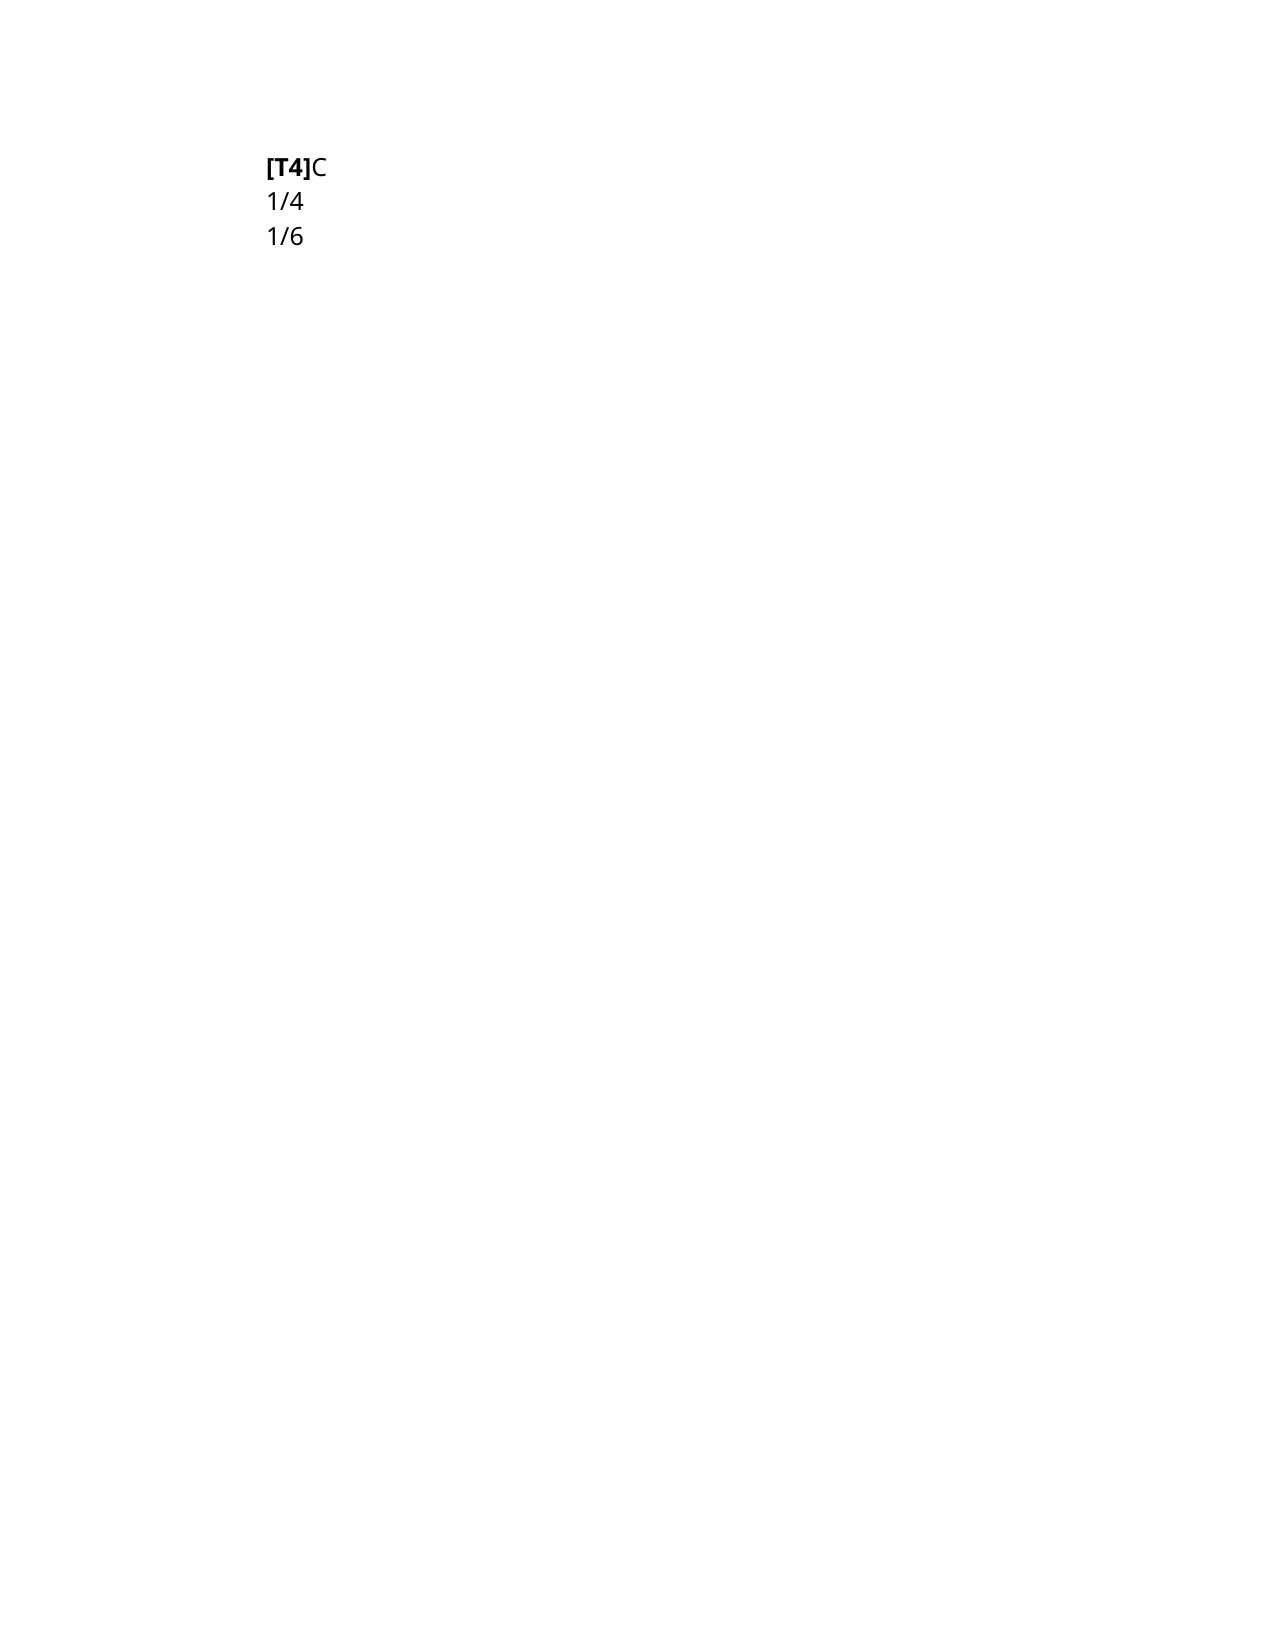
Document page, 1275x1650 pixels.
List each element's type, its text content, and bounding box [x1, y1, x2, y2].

text [T4]C [266, 150, 1098, 184]
text 1/4 [266, 184, 1098, 218]
text 1/6 [266, 218, 1098, 252]
